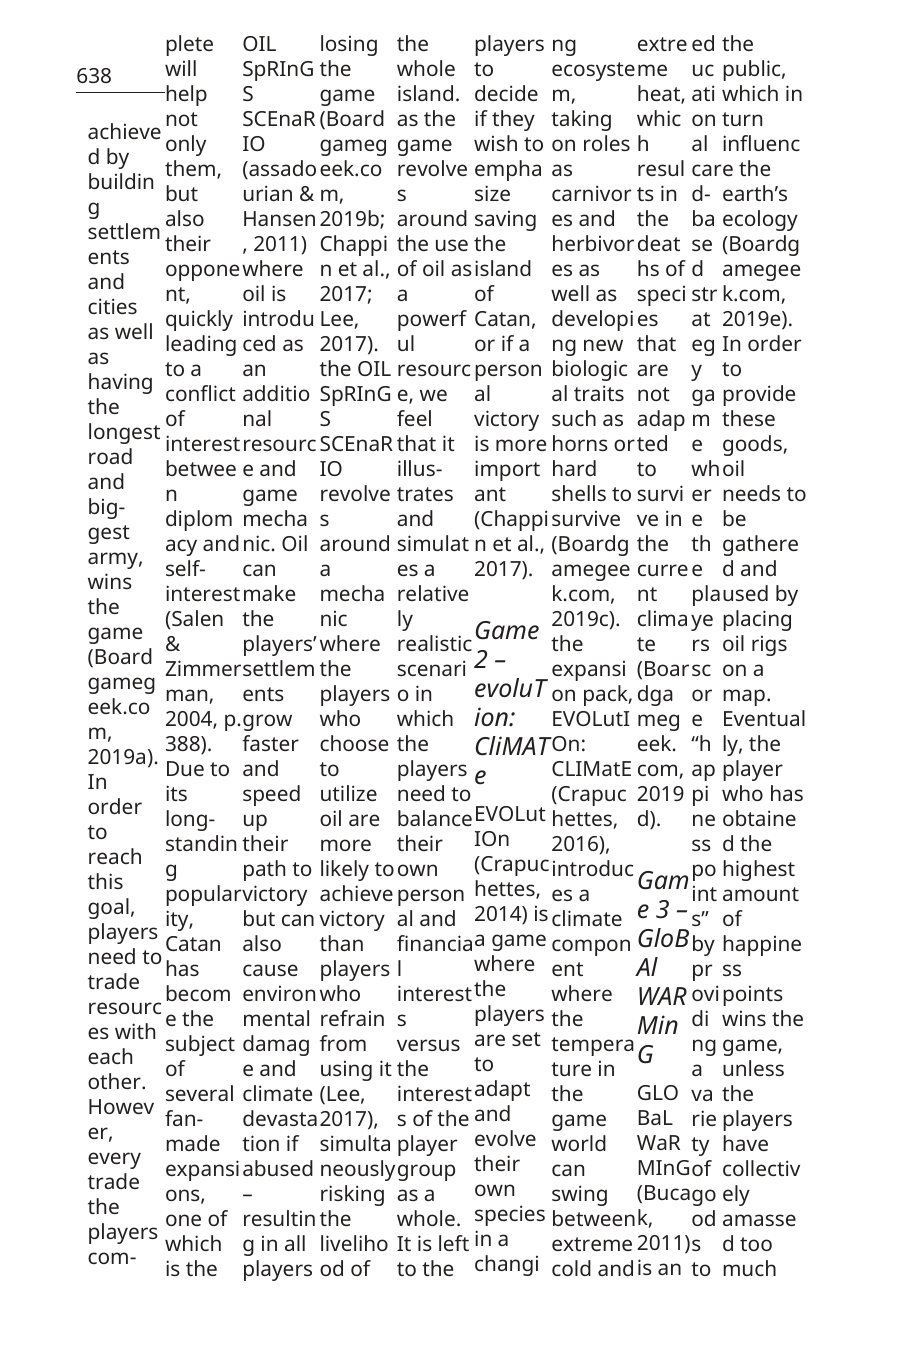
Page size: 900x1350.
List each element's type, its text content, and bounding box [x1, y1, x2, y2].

text EVOLutIOn (Crapuchettes, 2014) is a game where the players are set to adapt and evolve their own species in a changing ecosystem, taking on roles as carnivores and herbivores as well as developing new biological traits such as horns or hard shells to survive (Boardgamegeek.com, 2019c). the expansion pack, EVOLutIOn: CLIMatE (Crapuchettes, 2016), introduces a climate component where the temperature in the game world can swing between extreme cold and extreme heat, which results in the deaths of species that are not adapted to survive in the current climate (Boardgamegeek. com, 2019d). [474, 32, 636, 1282]
text achieved by building settlements and cities as well as having the longest road and big-gest army, wins the game (Boardgamegeek.com, 2019a). In order to reach this goal, players need to trade resources with each other. However, every trade the players com-plete will help not only them, but also their opponent, quickly leading to a conflict of interest between diplomacy and self-interest (Salen & Zimmerman, 2004, p. 388). Due to its long-standing popularity, Catan has become the subject of several fan-made expansions, one of which is the OIL SpRInGS SCEnaRIO (assadourian & Hansen, 2011) where oil is introduced as an additional resource and game mechanic. Oil can make the players’ settlements grow faster and speed up their path to victory but can also cause environmental damage and climate devastation if abused – resulting in all players losing the game (Boardgamegeek.com, 2019b; Chappin et al., 2017; Lee, 2017). the OIL SpRInGS SCEnaRIO revolves around a mechanic where the players who choose to utilize oil are more likely to achieve victory than players who refrain from using it (Lee, 2017), simultaneously risking the livelihood of the whole island. as the game revolves around the use of oil as a powerful resource, we feel that it illus-trates and simulates a relatively realistic scenario in which the players need to balance their own personal and financial interests versus the interests of the player group as a whole. It is left to the players to decide if they wish to emphasize saving the island of Catan, or if a personal victory is more important (Chappin et al., 2017). [397, 32, 551, 1282]
text Game 3 – GloBAl WARMinG [637, 866, 691, 1069]
table_header 638 [76, 64, 165, 92]
text EVOLutIOn (Crapuchettes, 2014) is a game where the players are set to adapt and evolve their own species in a changing ecosystem, taking on roles as carnivores and herbivores as well as developing new biological traits such as horns or hard shells to survive (Boardgamegeek.com, 2019c). the expansion pack, EVOLutIOn: CLIMatE (Crapuchettes, 2016), introduces a climate component where the temperature in the game world can swing between extreme cold and extreme heat, which results in the deaths of species that are not adapted to survive in the current climate (Boardgamegeek. com, 2019d). [637, 32, 691, 832]
text achieved by building settlements and cities as well as having the longest road and big-gest army, wins the game (Boardgamegeek.com, 2019a). In order to reach this goal, players need to trade resources with each other. However, every trade the players com-plete will help not only them, but also their opponent, quickly leading to a conflict of interest between diplomacy and self-interest (Salen & Zimmerman, 2004, p. 388). Due to its long-standing popularity, Catan has become the subject of several fan-made expansions, one of which is the OIL SpRInGS SCEnaRIO (assadourian & Hansen, 2011) where oil is introduced as an additional resource and game mechanic. Oil can make the players’ settlements grow faster and speed up their path to victory but can also cause environmental damage and climate devastation if abused – resulting in all players losing the game (Boardgamegeek.com, 2019b; Chappin et al., 2017; Lee, 2017). the OIL SpRInGS SCEnaRIO revolves around a mechanic where the players who choose to utilize oil are more likely to achieve victory than players who refrain from using it (Lee, 2017), simultaneously risking the livelihood of the whole island. as the game revolves around the use of oil as a powerful resource, we feel that it illus-trates and simulates a relatively realistic scenario in which the players need to balance their own personal and financial interests versus the interests of the player group as a whole. It is left to the players to decide if they wish to emphasize saving the island of Catan, or if a personal victory is more important (Chappin et al., 2017). [165, 32, 396, 1282]
text Game 2 – evoluTion: CliMATe [474, 616, 551, 790]
